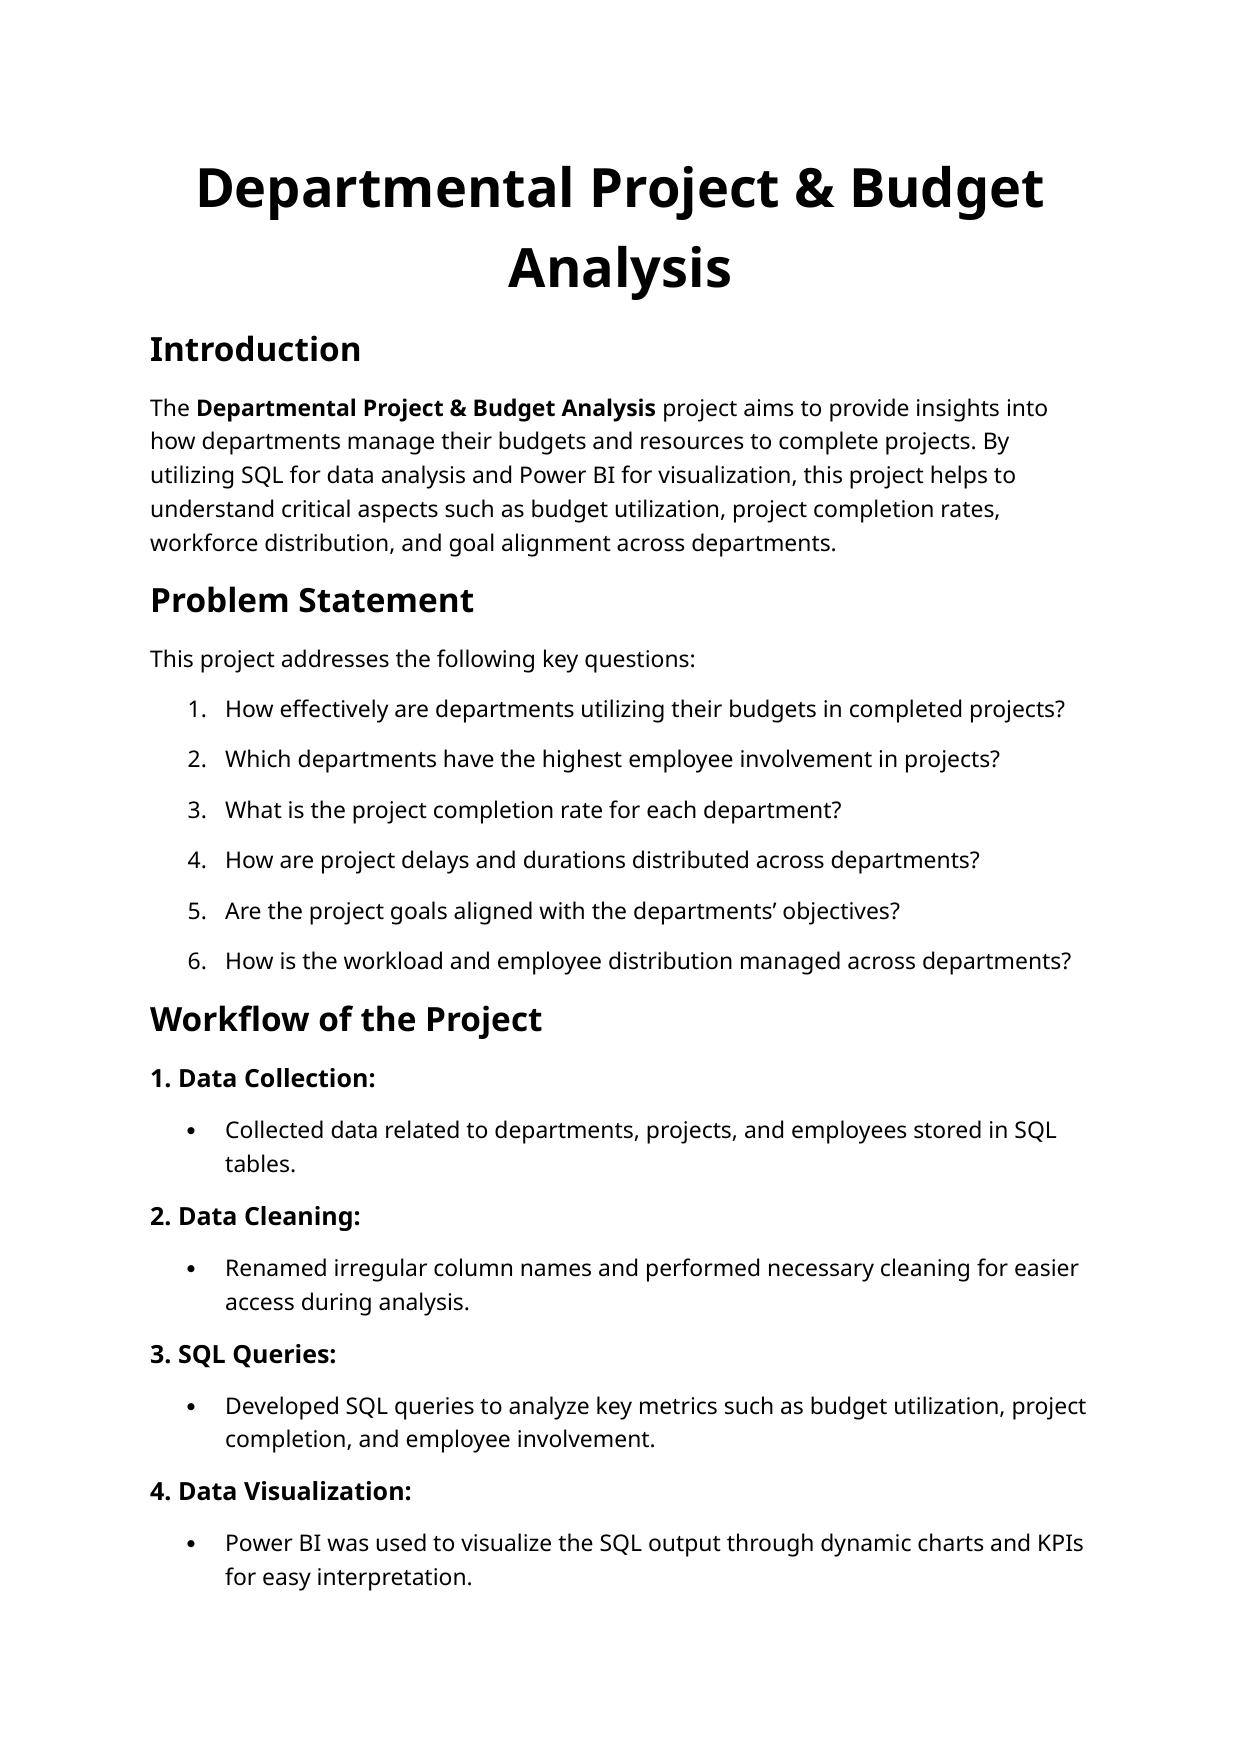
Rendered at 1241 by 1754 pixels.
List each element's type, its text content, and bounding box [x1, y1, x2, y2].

list How are project delays and durations distributed across departments? [187, 844, 1090, 875]
text This project addresses the following key questions: [150, 642, 1090, 674]
list Which departments have the highest employee involvement in projects? [187, 743, 1090, 774]
list Are the project goals aligned with the departments’ objectives? [187, 894, 1090, 926]
text Departmental Project & Budget Analysis [150, 150, 1090, 303]
list Renamed irregular column names and performed necessary cleaning for easier access during analysis. [187, 1252, 1090, 1317]
text 1. Data Collection: [150, 1061, 1090, 1095]
list How effectively are departments utilizing their budgets in completed projects? [187, 693, 1090, 724]
list Power BI was used to visualize the SQL output through dynamic charts and KPIs for easy interpretation. [187, 1527, 1090, 1592]
text Problem Statement [150, 577, 1090, 622]
list Developed SQL queries to analyze key metrics such as budget utilization, project completion, and employee involvement. [187, 1390, 1090, 1455]
text The Departmental Project & Budget Analysis project aims to provide insights into how departments manage their budgets and resources to complete projects. By utilizing SQL for data analysis and Power BI for visualization, this project helps to understand critical aspects such as budget utilization, project completion rates, workforce distribution, and goal alignment across departments. [150, 391, 1090, 558]
list Collected data related to departments, projects, and employees stored in SQL tables. [187, 1114, 1090, 1179]
text 2. Data Cleaning: [150, 1199, 1090, 1233]
list How is the workload and employee distribution managed across departments? [187, 945, 1090, 976]
text Workflow of the Project [150, 995, 1090, 1041]
text Introduction [150, 326, 1090, 371]
text 4. Data Visualization: [150, 1474, 1090, 1508]
text 3. SQL Queries: [150, 1336, 1090, 1370]
list What is the project completion rate for each department? [187, 794, 1090, 825]
